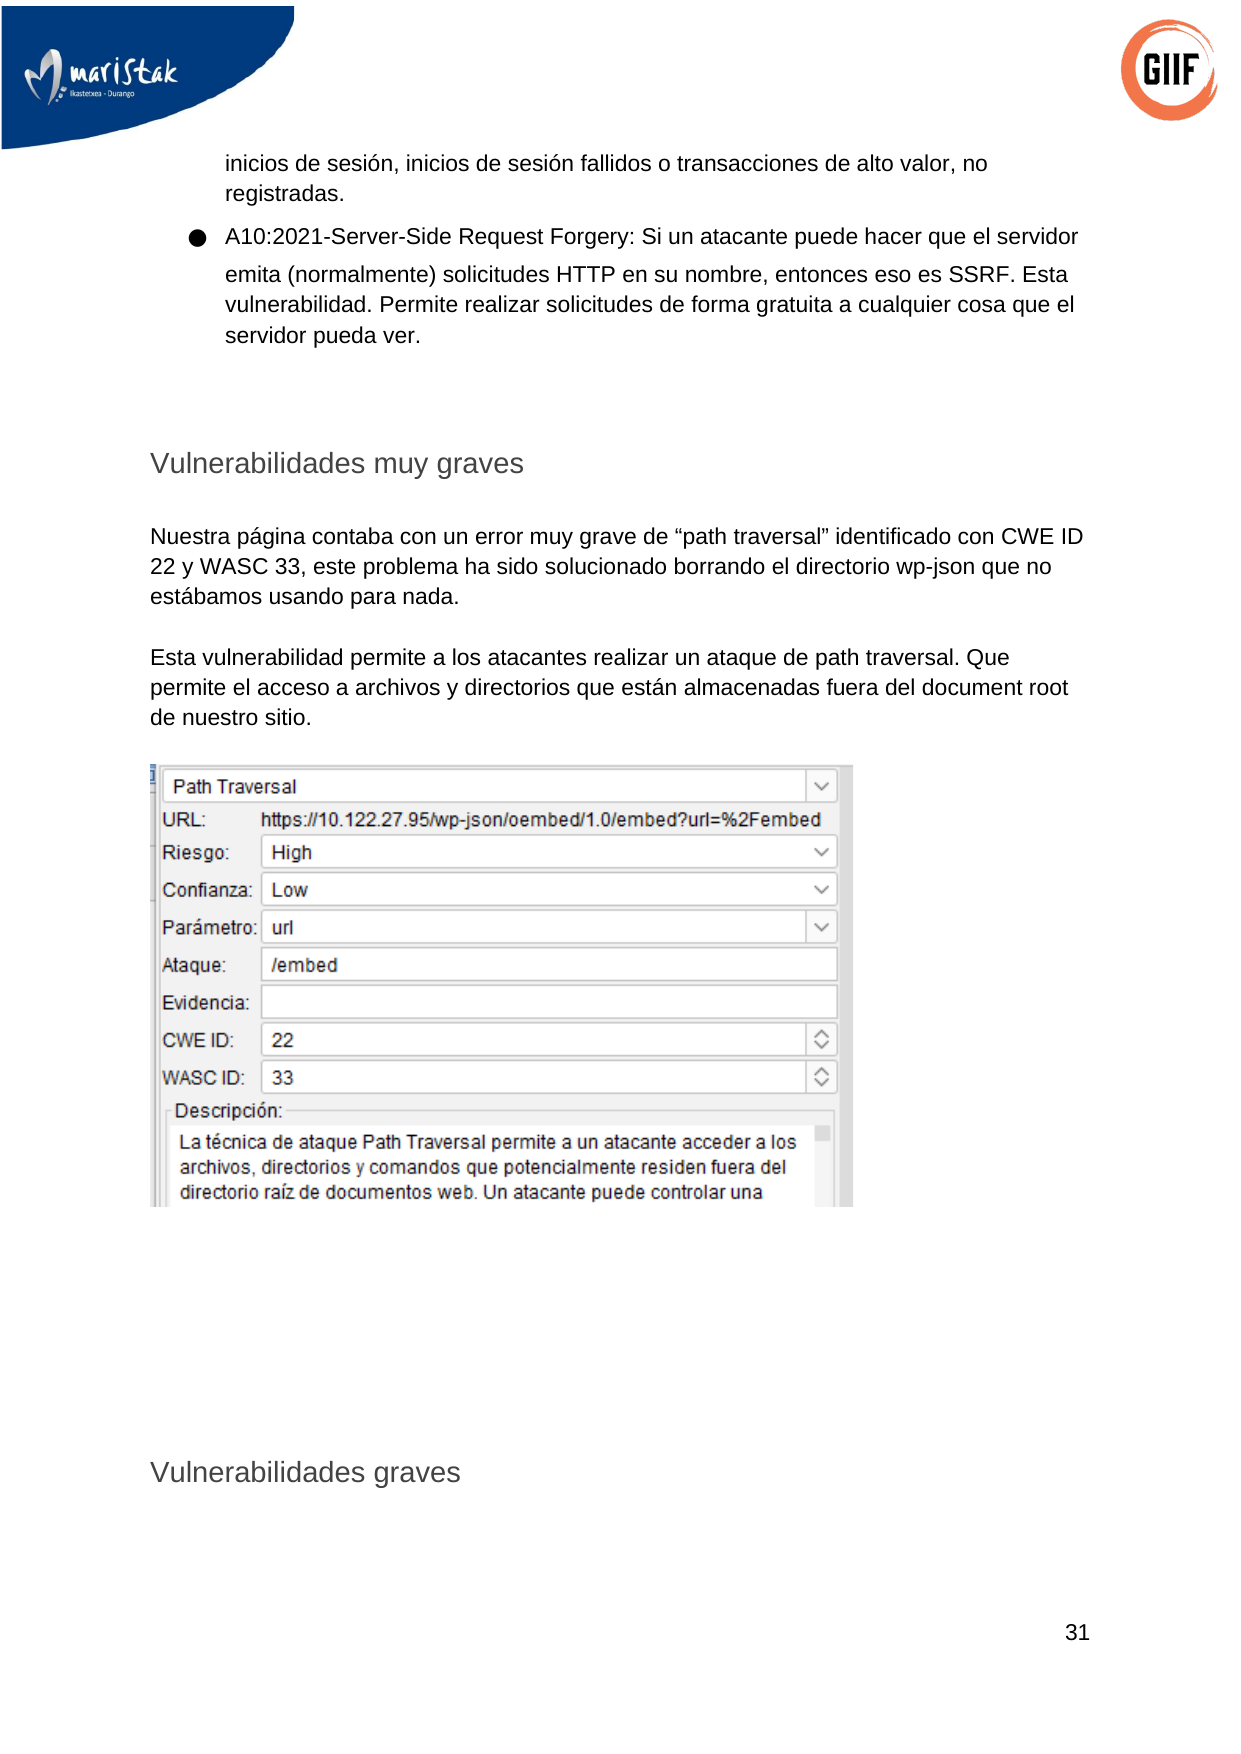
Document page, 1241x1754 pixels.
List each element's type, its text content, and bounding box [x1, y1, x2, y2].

picture [150, 764, 854, 1207]
picture [1110, 18, 1240, 121]
list A10:2021-Server-Side Request Forgery: Si un atacante puede hacer que el servidor emita (normalmente) solicitudes HTTP en su nombre, entonces eso es SSRF. Esta vulnerabilidad. Permite realizar solicitudes de forma gratuita a cualquier cosa que el servidor pueda ver. [187, 210, 1090, 348]
picture [1, 6, 295, 150]
text Esta vulnerabilidad permite a los atacantes realizar un ataque de path traversal. Que permite el acceso a archivos y directorios que están almacenadas fuera del document root de nuestro sitio. [150, 643, 1090, 730]
subtitle Vulnerabilidades muy graves [150, 446, 1090, 479]
subtitle Vulnerabilidades graves [150, 1455, 1090, 1489]
text Nuestra página contaba con un error muy grave de “path traversal” identificado con CWE ID 22 y WASC 33, este problema ha sido solucionado borrando el directorio wp-json que no estábamos usando para nada. [150, 523, 1090, 609]
